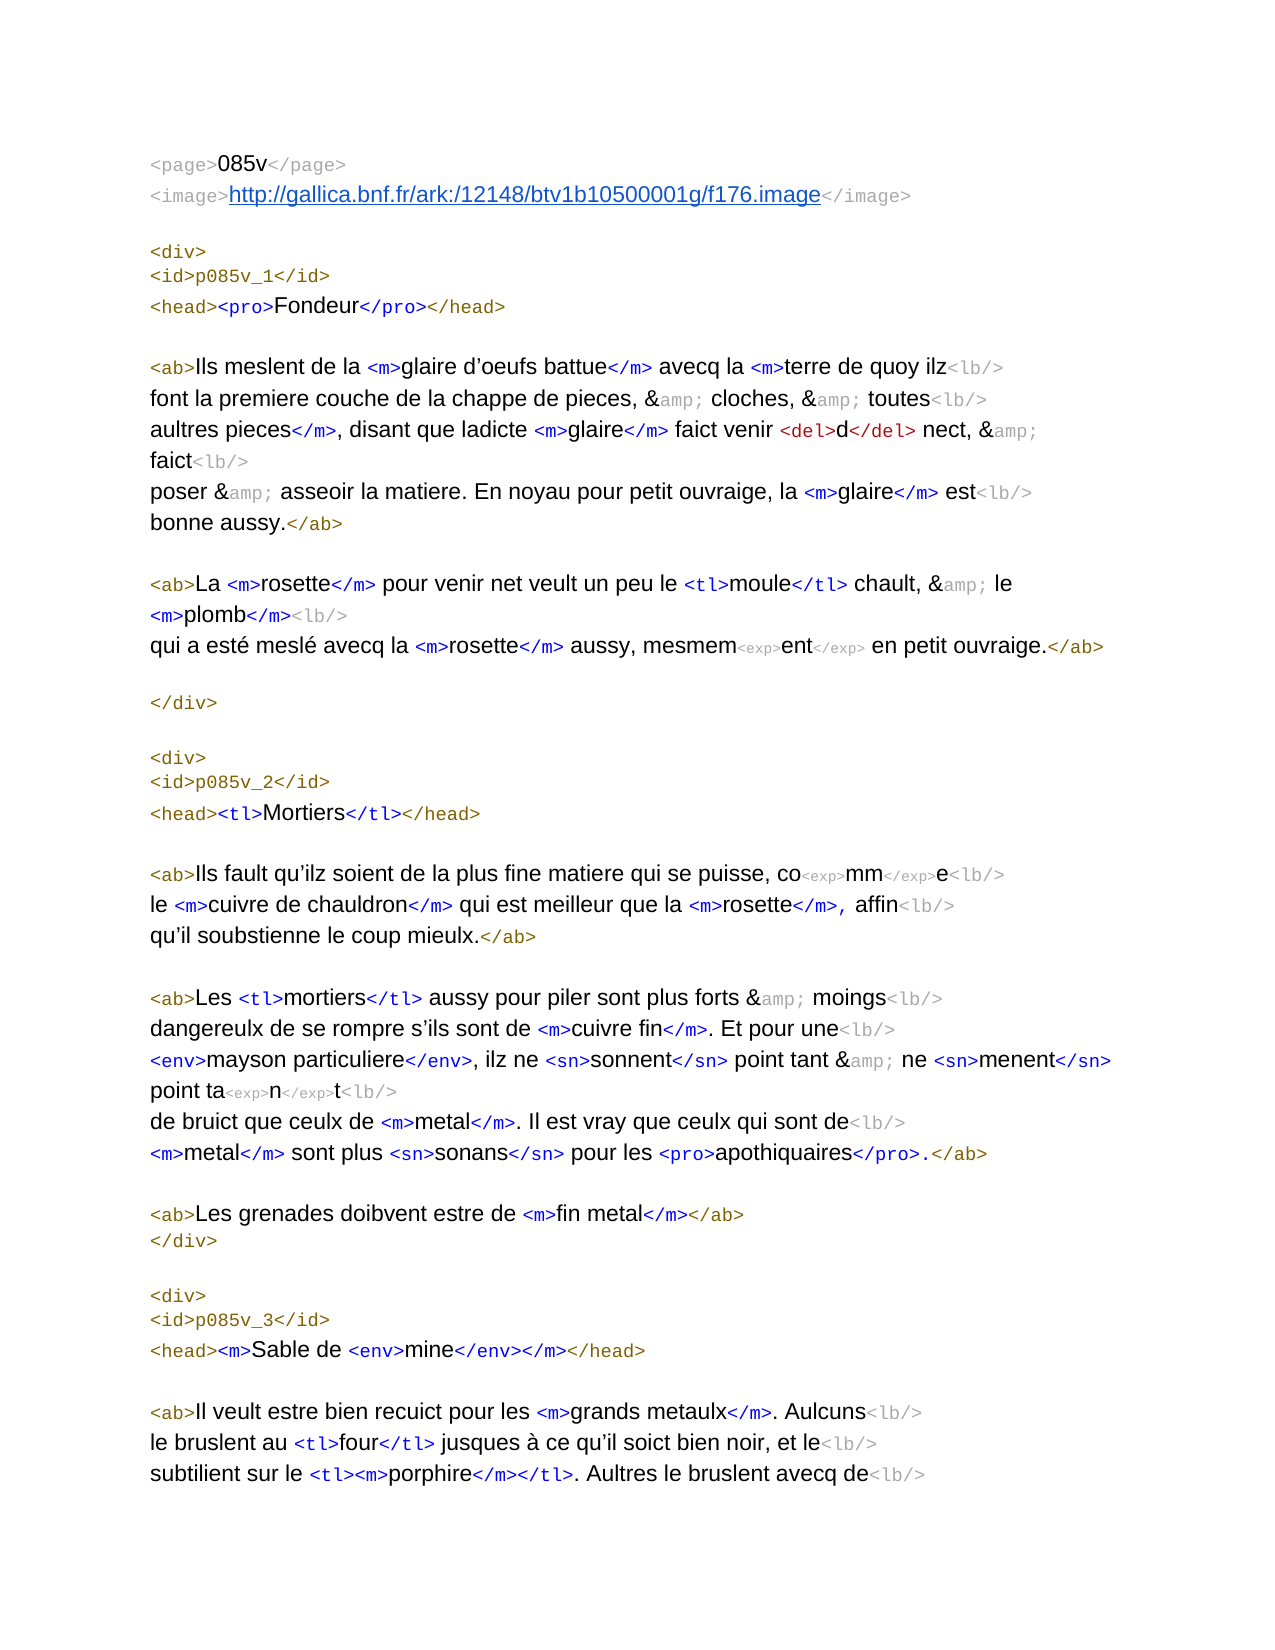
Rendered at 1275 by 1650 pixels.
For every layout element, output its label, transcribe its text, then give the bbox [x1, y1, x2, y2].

text <page>085v</page> [150, 150, 1125, 177]
text </div> [150, 1231, 1125, 1283]
text bonne aussy.</ab> [150, 509, 1125, 536]
text le <m>cuivre de chauldron</m> qui est meilleur que la <m>rosette</m>, affin<lb/> [150, 891, 1125, 918]
text aultres pieces</m>, disant que ladicte <m>glaire</m> faict venir <del>d</del> nect, &amp; faict<lb/> [150, 416, 1125, 474]
text <image>http://gallica.bnf.fr/ark:/12148/btv1b10500001g/f176.image</image> [150, 181, 1125, 208]
text dangereulx de se rompre s’ils sont de <m>cuivre fin</m>. Et pour une<lb/> [150, 1014, 1125, 1042]
text qu’il soubstienne le coup mieulx.</ab> [150, 922, 1125, 949]
text font la premiere couche de la chappe de pieces, &amp; cloches, &amp; toutes<lb/> [150, 384, 1125, 412]
text subtilient sur le <tl><m>porphire</m></tl>. Aultres le bruslent avecq de<lb/> [150, 1460, 1125, 1487]
text <ab>La <m>rosette</m> pour venir net veult un peu le <tl>moule</tl> chault, &amp; le <m>plomb</m><lb/> [150, 570, 1125, 628]
text <env>mayson particuliere</env>, ilz ne <sn>sonnent</sn> point tant &amp; ne <sn>menent</sn> point ta<exp>n</exp>t<lb/> [150, 1046, 1125, 1104]
text <div> <id>p085v_2</id> <head><tl>Mortiers</tl></head> [150, 749, 1125, 826]
text <m>metal</m> sont plus <sn>sonans</sn> pour les <pro>apothiquaires</pro>.</ab> [150, 1139, 1125, 1166]
text <ab>Il veult estre bien recuict pour les <m>grands metaulx</m>. Aulcuns<lb/> [150, 1398, 1125, 1425]
text <ab>Ils meslent de la <m>glaire d’oeufs battue</m> avecq la <m>terre de quoy ilz<lb/> [150, 353, 1125, 380]
text <div> <id>p085v_1</id> <head><pro>Fondeur</pro></head> [150, 242, 1125, 319]
text <ab>Ils fault qu’ilz soient de la plus fine matiere qui se puisse, co<exp>mm</exp>e<lb/> [150, 860, 1125, 887]
text <div> <id>p085v_3</id> <head><m>Sable de <env>mine</env></m></head> [150, 1287, 1125, 1363]
text </div> [150, 694, 1125, 745]
text de bruict que ceulx de <m>metal</m>. Il est vray que ceulx qui sont de<lb/> [150, 1108, 1125, 1135]
text <ab>Les <tl>mortiers</tl> aussy pour piler sont plus forts &amp; moings<lb/> [150, 983, 1125, 1011]
text poser &amp; asseoir la matiere. En noyau pour petit ouvraige, la <m>glaire</m> est<lb/> [150, 478, 1125, 505]
text le bruslent au <tl>four</tl> jusques à ce qu’il soict bien noir, et le<lb/> [150, 1429, 1125, 1456]
text qui a esté meslé avecq la <m>rosette</m> aussy, mesmem<exp>ent</exp> en petit ouvraige.</ab> [150, 632, 1125, 659]
text <ab>Les grenades doibvent estre de <m>fin metal</m></ab> [150, 1200, 1125, 1227]
